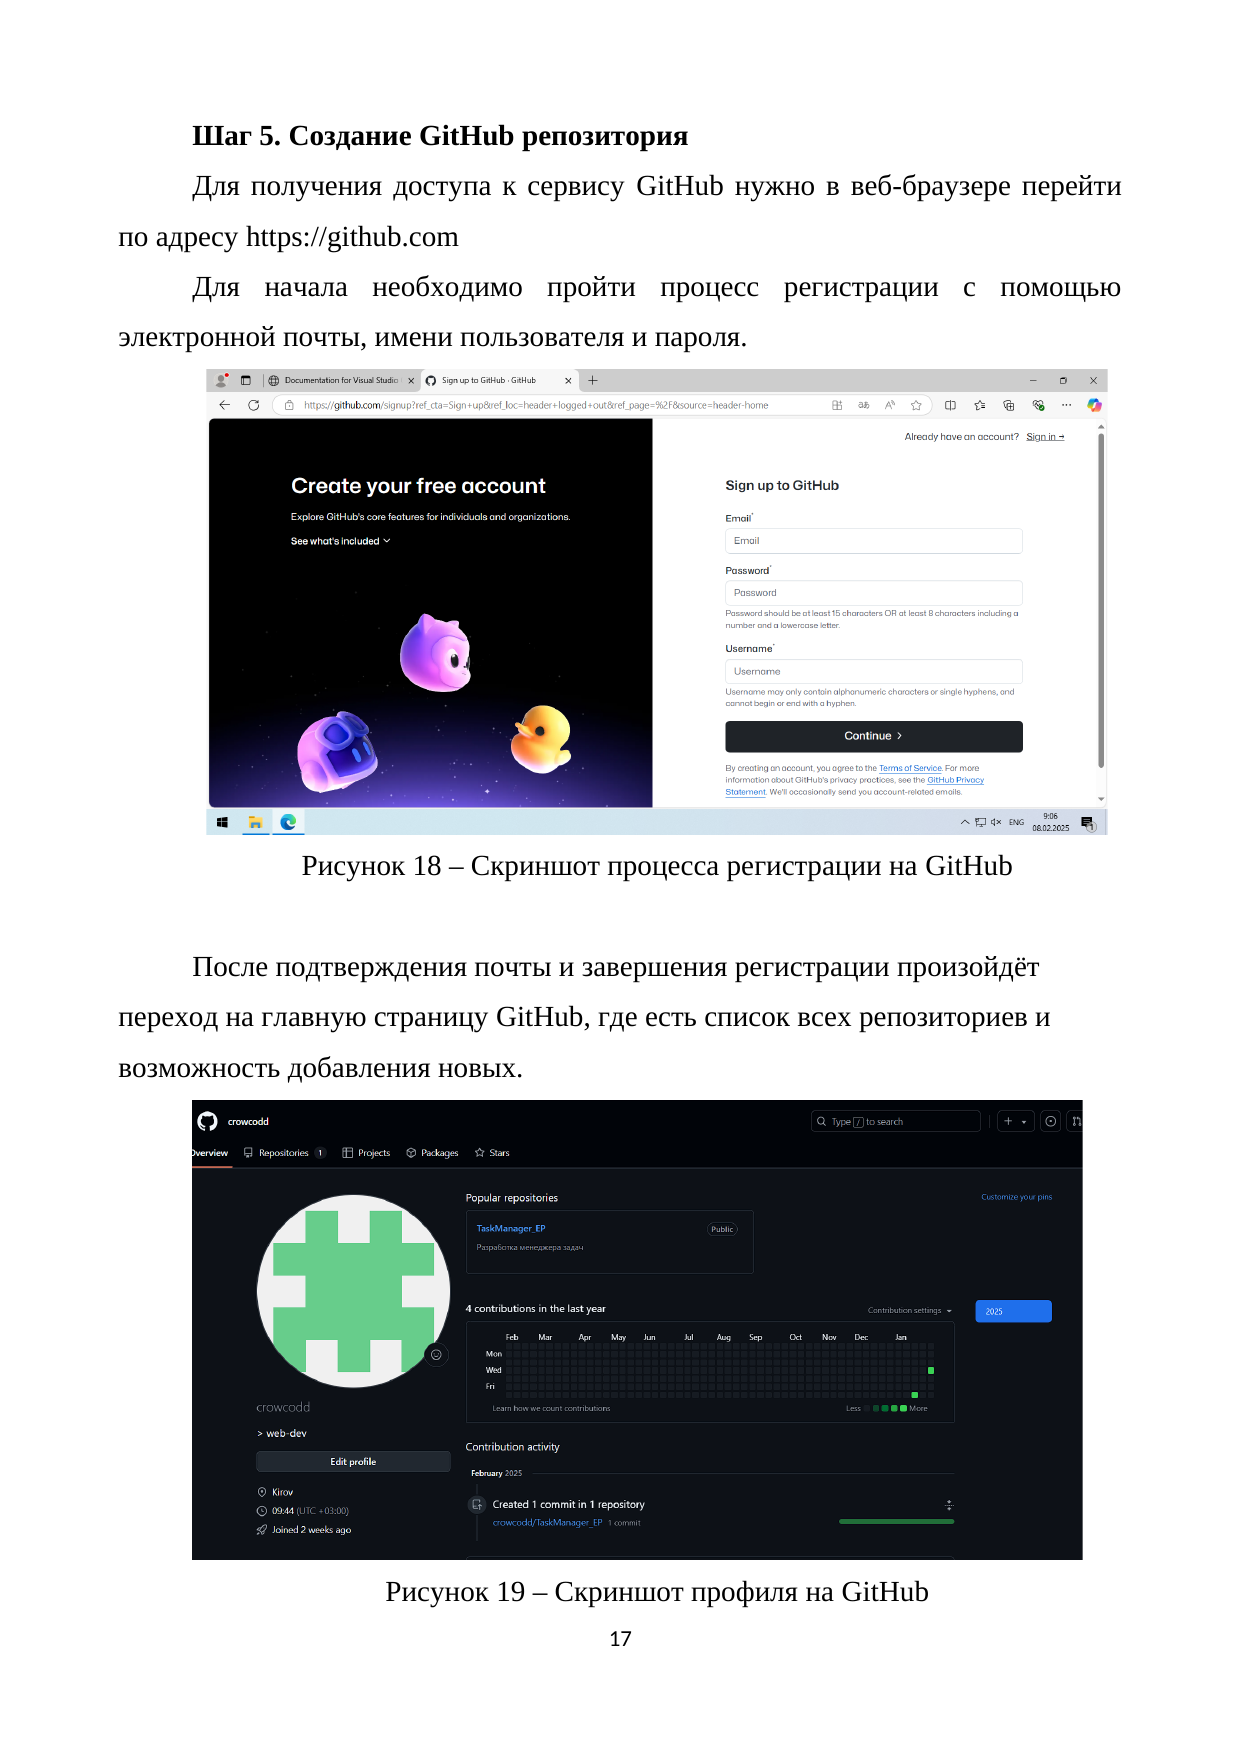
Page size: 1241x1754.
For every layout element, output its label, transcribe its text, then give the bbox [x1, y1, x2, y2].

text Рисунок 19 – Скриншот профиля на GitHub [118, 1574, 1122, 1607]
text Шаг 5. Создание GitHub репозитория [118, 118, 1122, 152]
picture [192, 1100, 1083, 1560]
text Для получения доступа к сервису GitHub нужно в веб-браузере перейти по адресу https://github.com [118, 168, 1122, 252]
text После подтверждения почты и завершения регистрации произойдёт переход на главную страницу GitHub, где есть список всех репозиториев и возможность добавления новых. [118, 949, 1122, 1083]
picture [206, 369, 1108, 835]
text Для начала необходимо пройти процесс регистрации с помощью электронной почты, имени пользователя и пароля. [118, 269, 1122, 353]
text Рисунок 18 – Скриншот процесса регистрации на GitHub [118, 848, 1122, 882]
